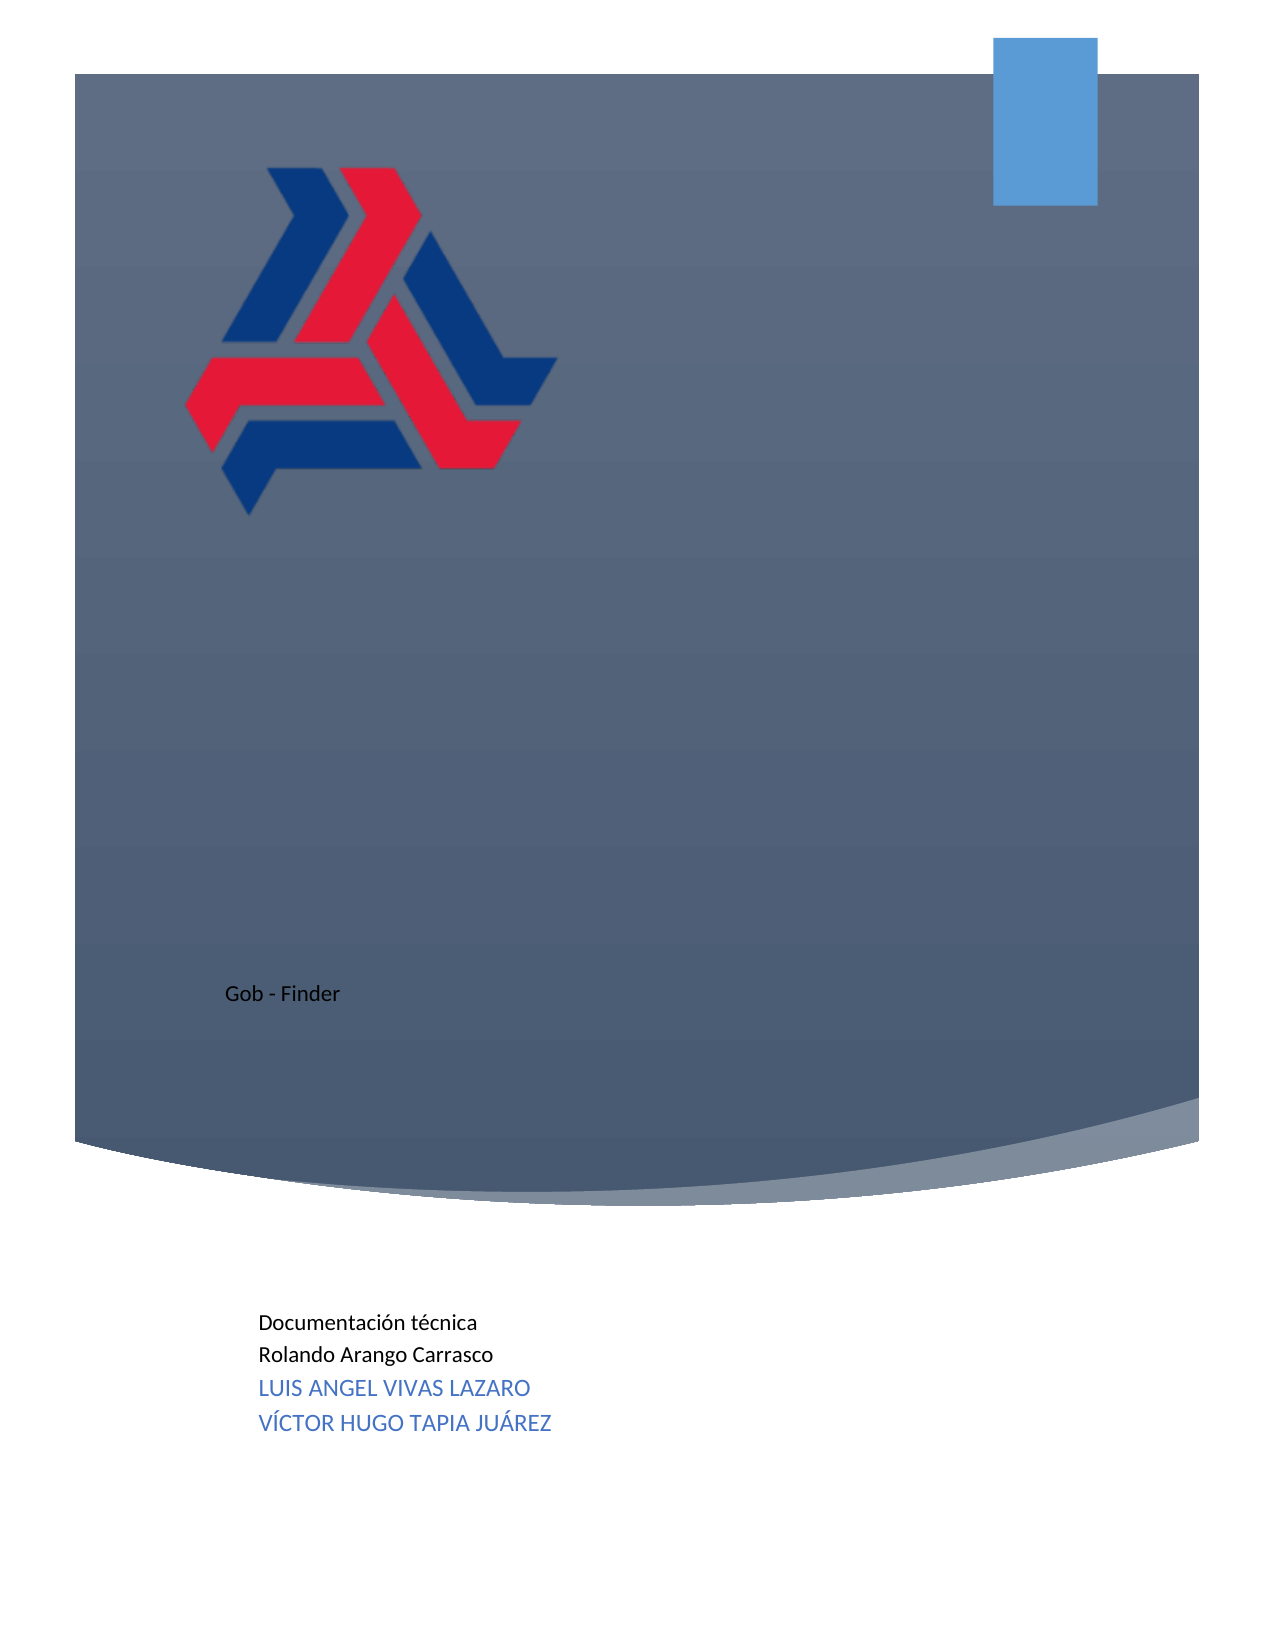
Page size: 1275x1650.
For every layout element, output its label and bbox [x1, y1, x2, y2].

picture [177, 148, 565, 536]
